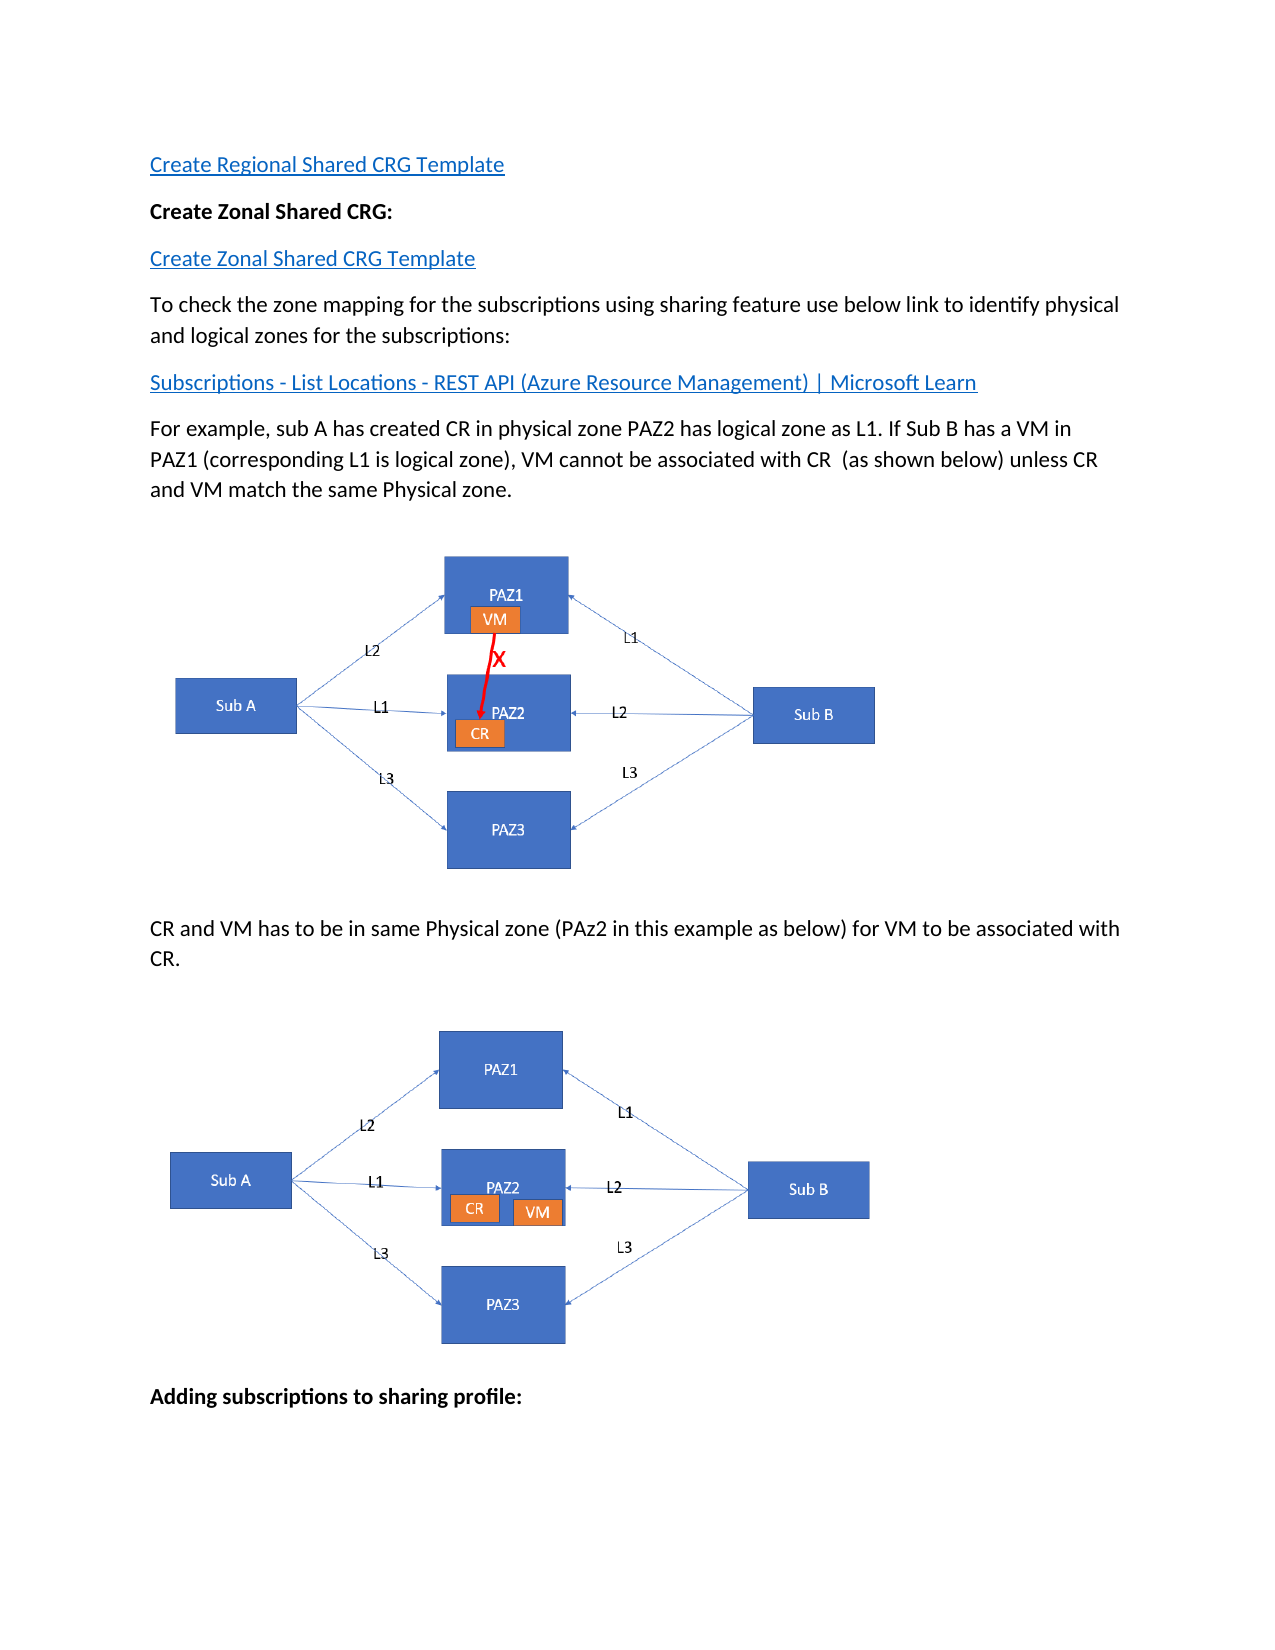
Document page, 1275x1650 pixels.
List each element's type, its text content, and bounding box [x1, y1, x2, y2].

text Subscriptions - List Locations - REST API (Azure Resource Management) | Microsoft Learn [150, 368, 1125, 396]
text Adding subscriptions to sharing profile: [150, 1382, 1125, 1410]
text To check the zone mapping for the subscriptions using sharing feature use below link to identify physical and logical zones for the subscriptions: [150, 291, 1125, 349]
picture [150, 991, 901, 1364]
text Create Zonal Shared CRG: [150, 197, 1125, 225]
text For example, sub A has created CR in physical zone PAZ2 has logical zone as L1. If Sub B has a VM in PAZ1 (corresponding L1 is logical zone), VM cannot be associated with CR (as shown below) unless CR and VM match the same Physical zone. [150, 414, 1125, 503]
picture [150, 521, 901, 896]
text Create Regional Shared CRG Template [150, 150, 1125, 178]
text Create Zonal Shared CRG Template [150, 244, 1125, 272]
text CR and VM has to be in same Physical zone (PAz2 in this example as below) for VM to be associated with CR. [150, 914, 1125, 972]
